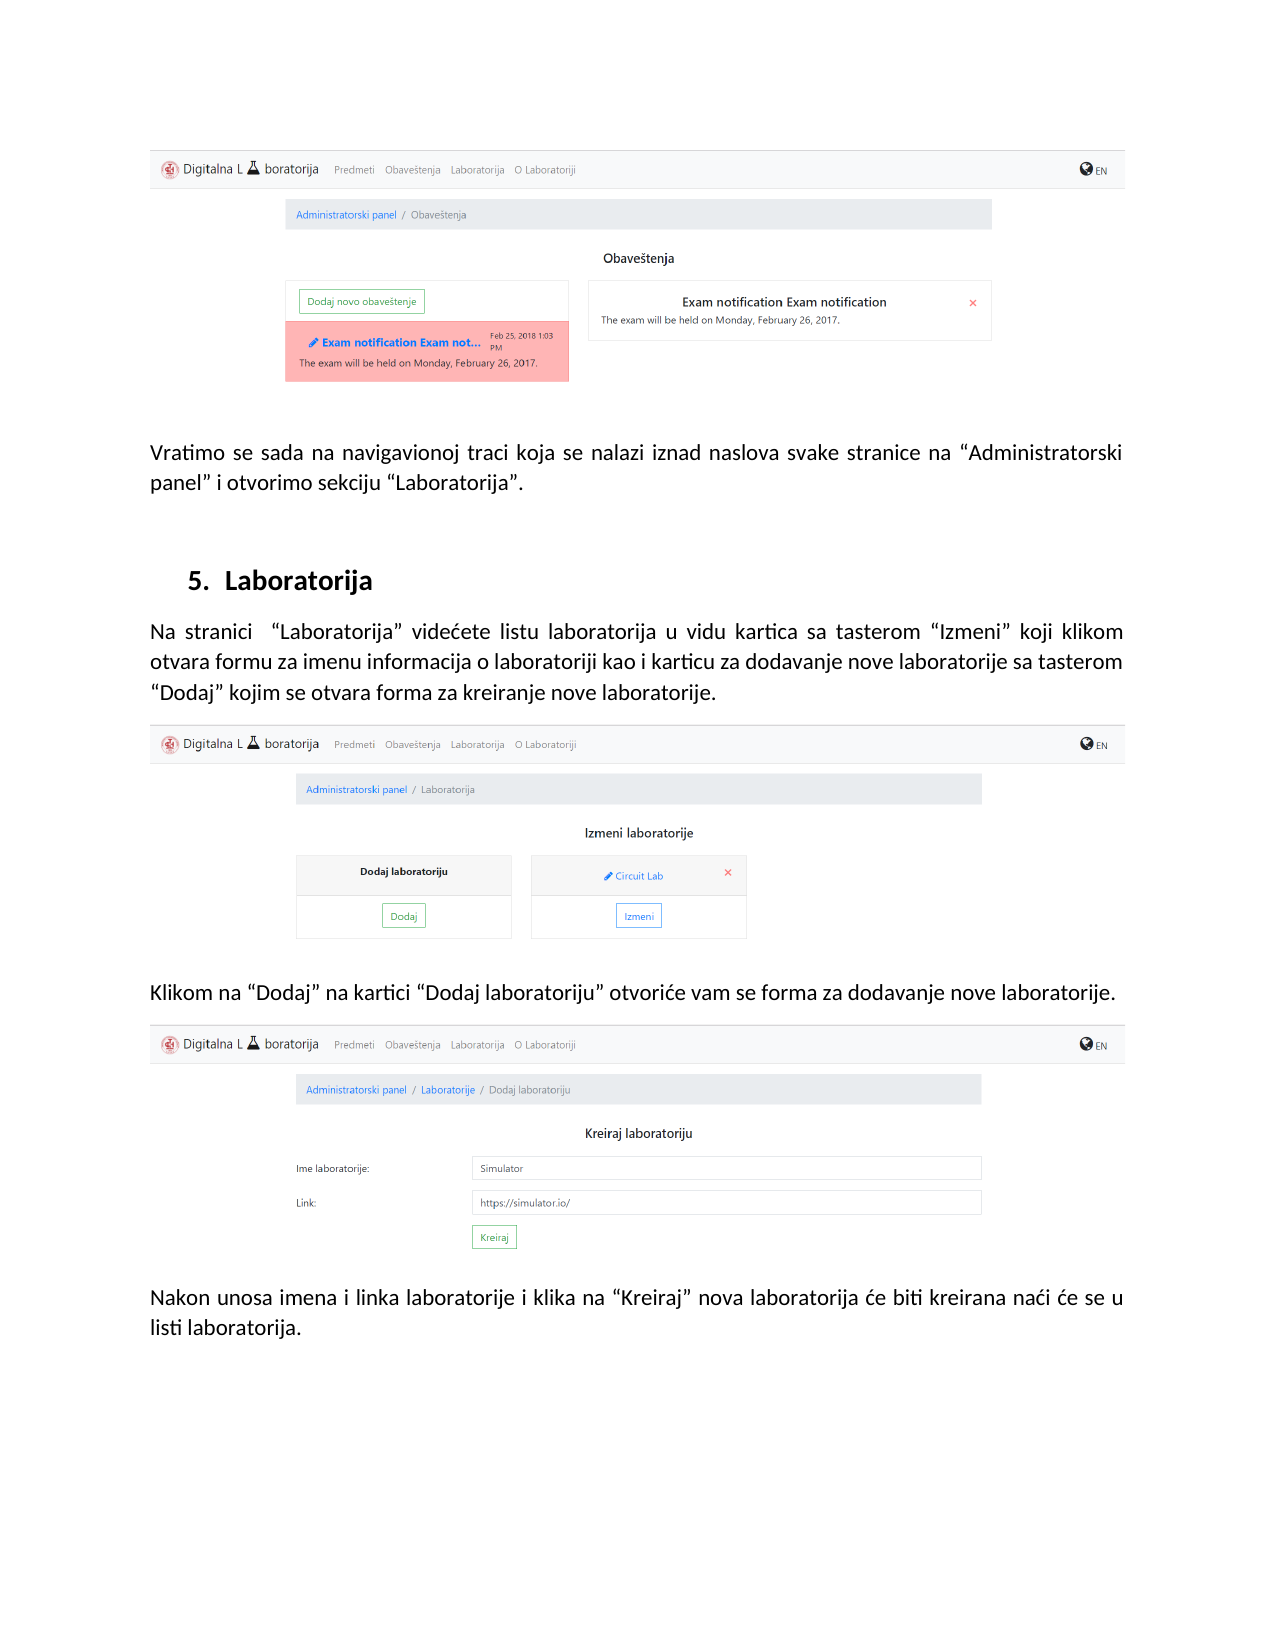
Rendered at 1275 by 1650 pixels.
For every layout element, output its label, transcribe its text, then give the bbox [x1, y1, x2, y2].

picture [150, 724, 1125, 959]
text Klikom na “Dodaj” na kartici “Dodaj laboratoriju” otvoriće vam se forma za dodavanje nove laboratorije. [150, 978, 1125, 1006]
picture [150, 150, 1125, 420]
list Laboratorija [187, 562, 1125, 598]
text Vratimo se sada na navigavionoj traci koja se nalazi iznad naslova svake stranice na “Administratorski panel” i otvorimo sekciju “Laboratorija”. [150, 438, 1125, 496]
text Na stranici “Laboratorija” videćete listu laboratorija u vidu kartica sa tasterom “Izmeni” koji klikom otvara formu za imenu informacija o laboratoriji kao i karticu za dodavanje nove laboratorije sa tasterom “Dodaj” kojim se otvara forma za kreiranje nove laboratorije. [150, 617, 1125, 706]
text Nakon unosa imena i linka laboratorije i klika na “Kreiraj” nova laboratorija će biti kreirana naći će se u listi laboratorija. [150, 1283, 1125, 1341]
picture [150, 1024, 1125, 1265]
